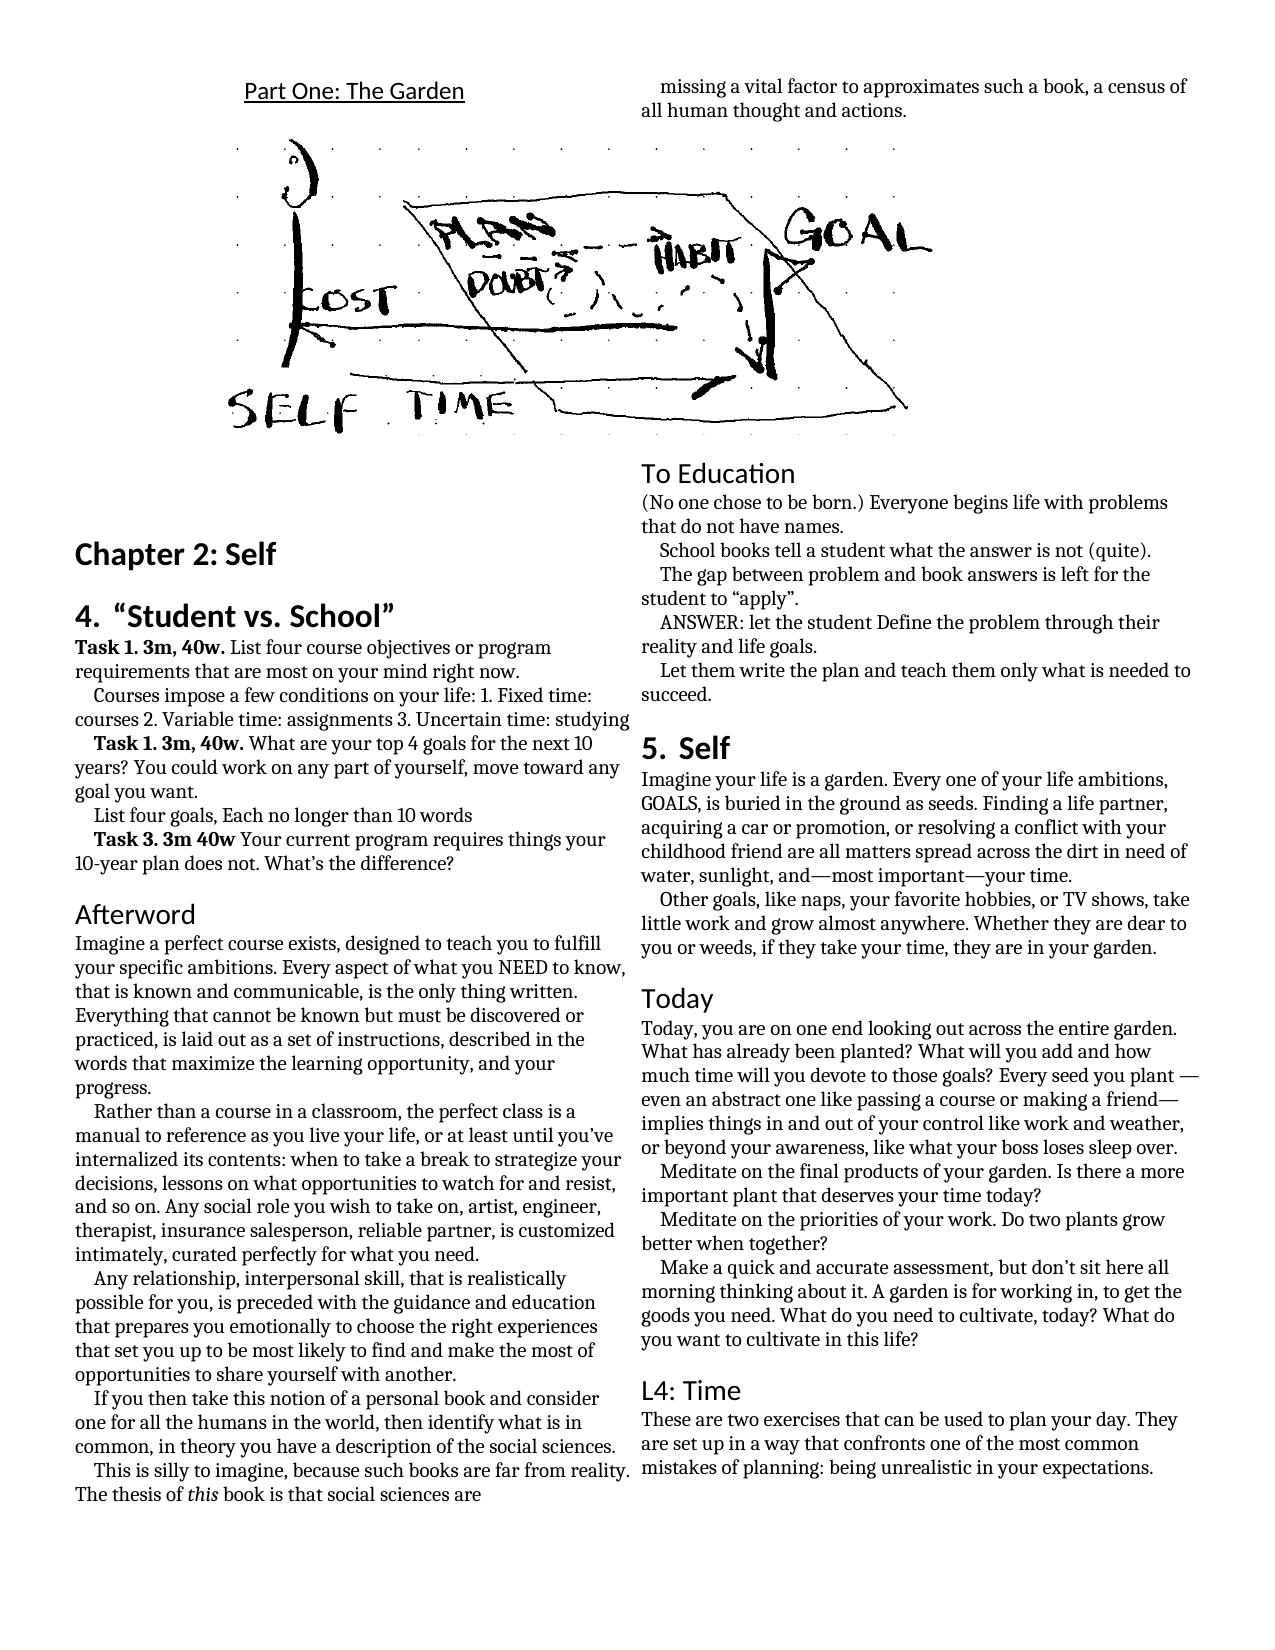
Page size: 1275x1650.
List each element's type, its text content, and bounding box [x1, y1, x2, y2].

subtitle To Education [641, 144, 1200, 491]
text Imagine a perfect course exists, designed to teach you to fulfill your specific ambitions. Every aspect of what you NEED to know, that is known and communicable, is the only thing written. Everything that cannot be known but must be discovered or practiced, is laid out as a set of instructions, described in the words that maximize the learning opportunity, and your progress. [75, 932, 634, 1099]
subtitle Self [75, 533, 628, 574]
text Meditate on the final products of your garden. Is there a more important plant that deserves your time today? [641, 1160, 1200, 1208]
text (No one chose to be born.) Everyone begins life with problems that do not have names. [641, 491, 1200, 539]
text Other goals, like naps, your favorite hobbies, or TV shows, take little work and grow almost anywhere. Whether they are dear to you or weeds, if they take your time, they are in your garden. [641, 888, 1200, 960]
text These are two exercises that can be used to plan your day. They are set up in a way that confronts one of the most common mistakes of planning: being unrealistic in your expectations. [641, 1408, 1200, 1480]
text Make a quick and accurate assessment, but don’t sit here all morning thinking about it. A garden is for working in, to get the goods you need. What do you need to cultivate, today? What do you want to cultivate in this life? [641, 1256, 1200, 1352]
subtitle L4: Time [641, 1372, 1200, 1408]
text Task 1. 3m, 40w. What are your top 4 goals for the next 10 years? You could work on any part of yourself, move toward any goal you want. [75, 731, 634, 803]
text Rather than a course in a classroom, the perfect class is a manual to reference as you live your life, or at least until you’ve internalized its contents: when to take a break to strategize your decisions, lessons on what opportunities to watch for and resist, and so on. Any social role you wish to take on, artist, engineer, therapist, insurance salesperson, reliable partner, is customized intimately, curated perfectly for what you need. [75, 1099, 634, 1267]
text Meditate on the priorities of your work. Do two plants grow better when together? [641, 1208, 1200, 1256]
text School books tell a student what the answer is not (quite). [641, 539, 1200, 563]
subtitle Afterword [75, 896, 634, 932]
text Task 3. 3m 40w Your current program requires things your 10-year plan does not. What’s the difference? [75, 827, 634, 875]
text List four goals, Each no longer than 10 words [75, 803, 634, 827]
text Today, you are on one end looking out across the entire garden. What has already been planted? What will you add and how much time will you devote to those goals? Every seed you plant — even an abstract one like passing a course or making a friend— implies things in and out of your control like work and weather, or beyond your awareness, like what your boss loses sleep over. [641, 1016, 1200, 1160]
subtitle “Student vs. School” [75, 595, 634, 636]
text This is silly to imagine, because such books are far from reality. The thesis of this book is that social sciences are [75, 1459, 634, 1507]
text The gap between problem and book answers is left for the student to “apply”. [641, 563, 1200, 611]
subtitle Self [641, 727, 1200, 768]
text Let them write the plan and teach them only what is needed to succeed. [641, 658, 1200, 706]
text If you then take this notion of a personal book and consider one for all the humans in the world, then identify what is in common, in theory you have a description of the social sciences. [75, 1387, 634, 1459]
text Task 1. 3m, 40w. List four course objectives or program requirements that are most on your mind right now. [75, 636, 634, 683]
text ANSWER: let the student Define the problem through their reality and life goals. [641, 611, 1200, 658]
subtitle Today [641, 981, 1200, 1016]
text Imagine your life is a garden. Every one of your life ambitions, GOALS, is buried in the ground as seeds. Finding a life partner, acquiring a car or promotion, or resolving a conflict with your childhood friend are all matters spread across the dirt in need of water, sunlight, and—most important—your time. [641, 768, 1200, 888]
text missing a vital factor to approximates such a book, a census of all human thought and actions. [641, 75, 1200, 123]
subtitle Part One: The Garden [75, 75, 634, 106]
text Courses impose a few conditions on your life: 1. Fixed time: courses 2. Variable time: assignments 3. Uncertain time: studying [75, 683, 634, 731]
picture [204, 129, 939, 435]
text Any relationship, interpersonal skill, that is realistically possible for you, is preceded with the guidance and education that prepares you emotionally to choose the right experiences that set you up to be most likely to find and make the most of opportunities to share yourself with another. [75, 1267, 634, 1387]
